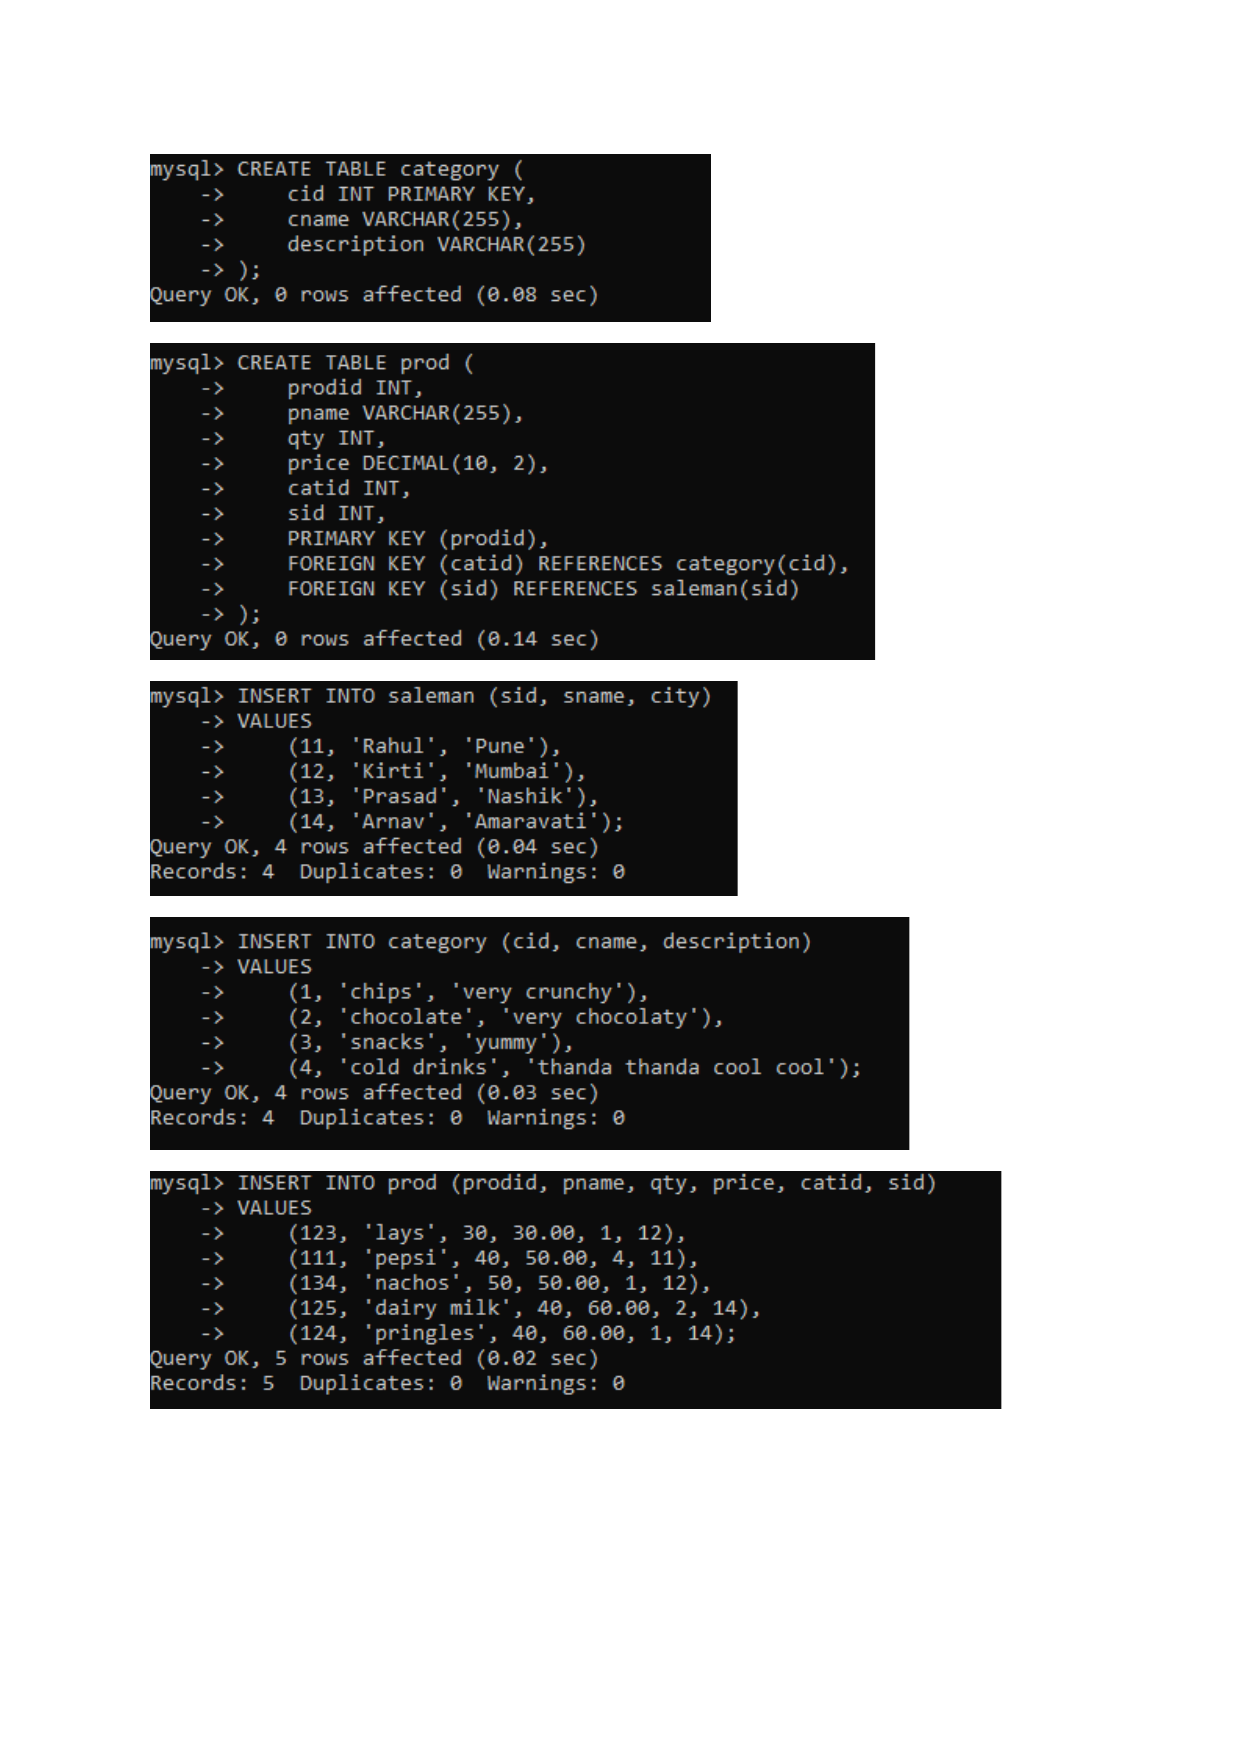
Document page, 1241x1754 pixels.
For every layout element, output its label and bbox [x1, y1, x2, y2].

picture [150, 154, 711, 322]
picture [150, 343, 876, 660]
picture [150, 917, 910, 1150]
picture [150, 1171, 1002, 1409]
picture [150, 681, 738, 896]
